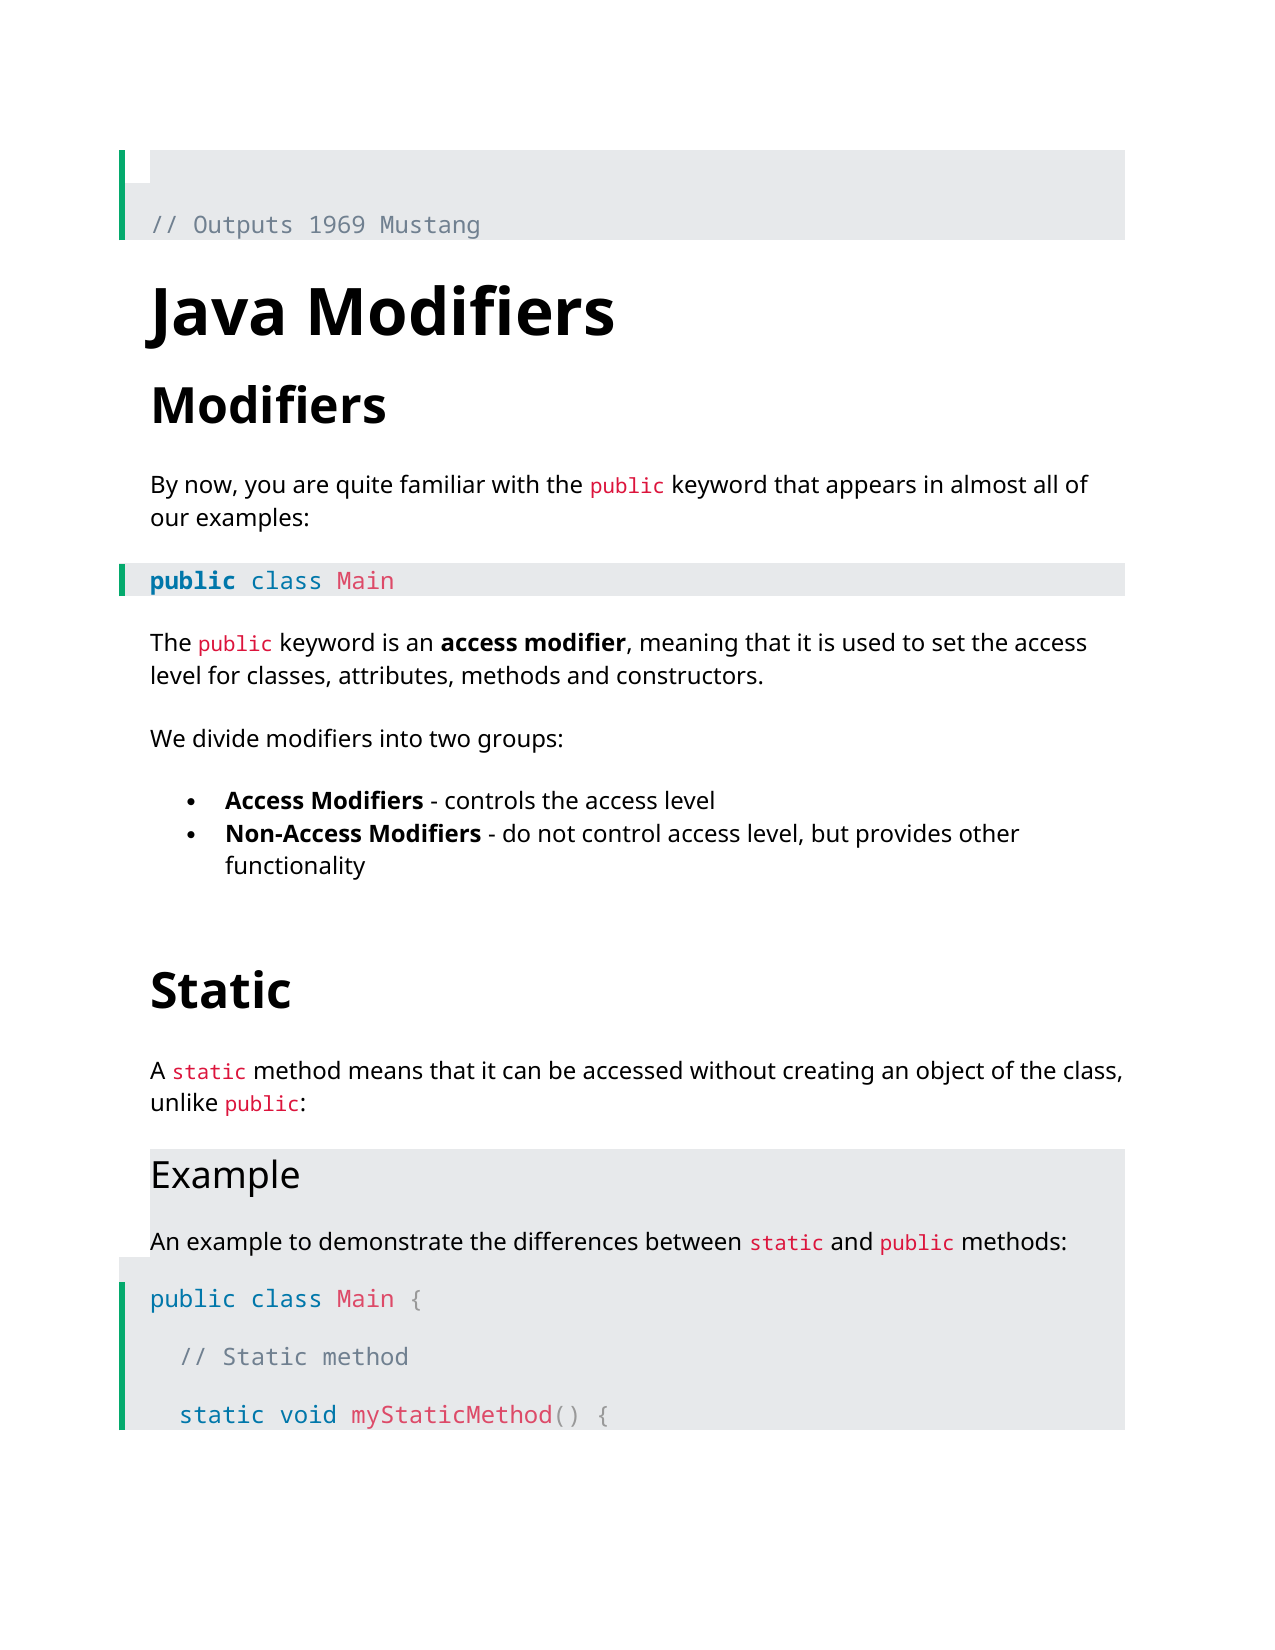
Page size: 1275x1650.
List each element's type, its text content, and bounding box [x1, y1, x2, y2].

text By now, you are quite familiar with the public keyword that appears in almost all of our examples: [150, 468, 1125, 533]
text A static method means that it can be accessed without creating an object of the class, unlike public: [150, 1053, 1125, 1119]
text public class Main { [125, 1282, 1125, 1315]
subtitle Example [150, 1149, 1125, 1200]
list Non-Access Modifiers - do not control access level, but provides other functionality [187, 817, 1125, 882]
text We divide modifiers into two groups: [150, 721, 1125, 754]
subtitle Modifiers [150, 370, 1125, 438]
subtitle Java Modifiers [150, 265, 1125, 354]
subtitle Static [150, 955, 1125, 1023]
text An example to demonstrate the differences between static and public methods: [150, 1225, 1125, 1257]
text The public keyword is an access modifier, meaning that it is used to set the access level for classes, attributes, methods and constructors. [150, 626, 1125, 691]
text // Static method [125, 1340, 1125, 1372]
text static void myStaticMethod() { [125, 1397, 1125, 1430]
text // Outputs 1969 Mustang [125, 208, 1125, 240]
list Access Modifiers - controls the access level [187, 784, 1125, 817]
text public class Main [119, 563, 1125, 596]
